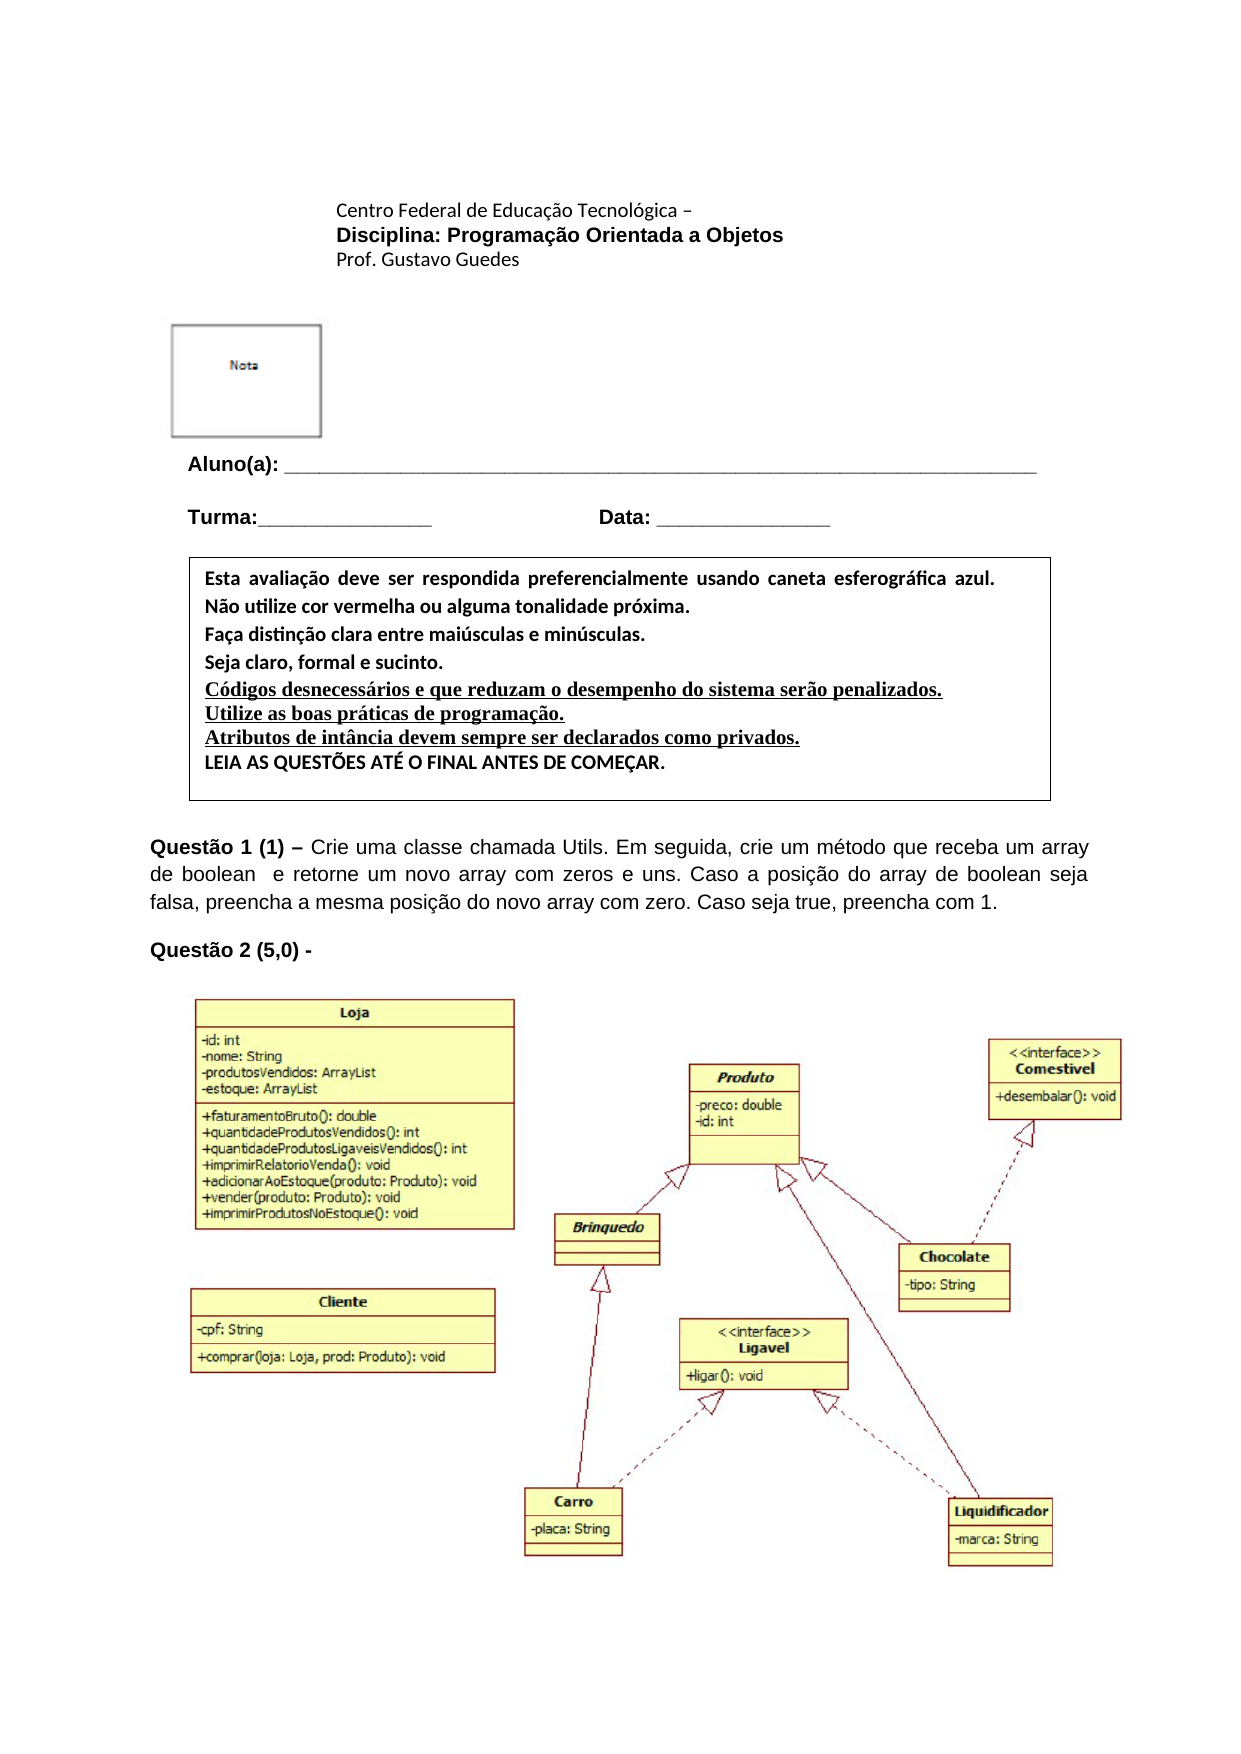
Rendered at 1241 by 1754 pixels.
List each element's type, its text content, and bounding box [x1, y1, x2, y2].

text Questão 1 (1) – Crie uma classe chamada Utils. Em seguida, crie um método que receba um array de boolean e retorne um novo array com zeros e uns. Caso a posição do array de boolean seja falsa, preencha a mesma posição do novo array com zero. Caso seja true, preencha com 1. [150, 834, 1090, 913]
text Prof. Gustavo Guedes [336, 246, 884, 272]
text Aluno(a): _________________________________________________________________ [187, 452, 1051, 476]
picture [150, 301, 349, 450]
text Questão 2 (5,0) - [150, 938, 1090, 962]
text Disciplina: Programação Orientada a Objetos [336, 222, 884, 246]
text Centro Federal de Educação Tecnológica – [336, 197, 884, 222]
text Turma:_______________ Data: _______________ [187, 505, 1051, 529]
picture [187, 986, 1127, 1575]
